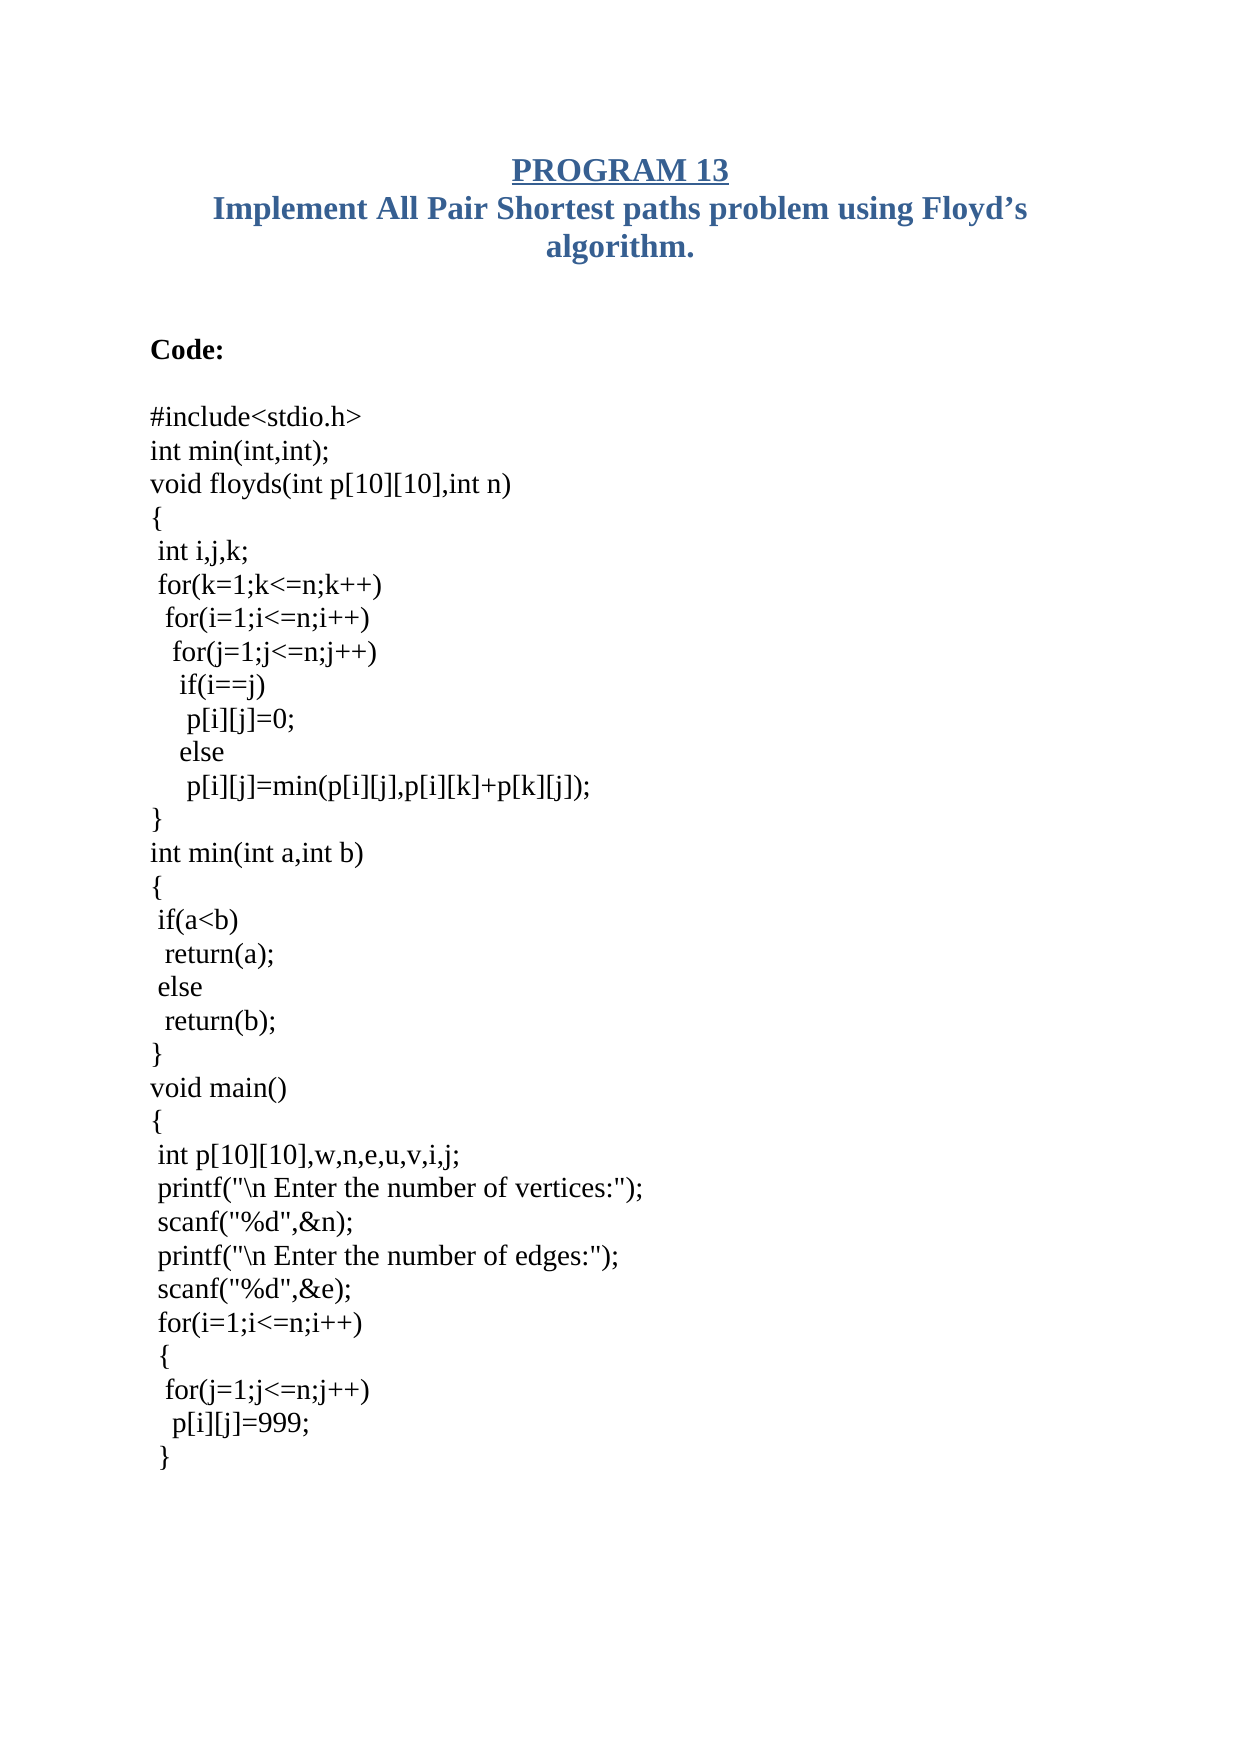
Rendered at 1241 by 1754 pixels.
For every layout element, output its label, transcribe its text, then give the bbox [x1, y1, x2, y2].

text { [150, 500, 1090, 533]
text int min(int,int); [150, 433, 1090, 466]
text p[i][j]=999; [150, 1405, 1090, 1439]
text printf("\n Enter the number of vertices:"); [150, 1171, 1090, 1204]
text void floyds(int p[10][10],int n) [150, 466, 1090, 500]
text return(b); [150, 1003, 1090, 1036]
text scanf("%d",&e); [150, 1271, 1090, 1305]
text scanf("%d",&n); [150, 1204, 1090, 1238]
text printf("\n Enter the number of edges:"); [150, 1238, 1090, 1271]
text { [150, 1103, 1090, 1137]
text return(a); [150, 936, 1090, 969]
text PROGRAM 13 [150, 150, 1090, 188]
text { [150, 1338, 1090, 1372]
text } [150, 802, 1090, 835]
text else [150, 734, 1090, 768]
text p[i][j]=min(p[i][j],p[i][k]+p[k][j]); [150, 768, 1090, 802]
text if(i==j) [150, 667, 1090, 701]
text for(i=1;i<=n;i++) [150, 600, 1090, 634]
text #include<stdio.h> [150, 399, 1090, 433]
text } [150, 1439, 1090, 1472]
text Implement All Pair Shortest paths problem using Floyd’s algorithm. [150, 188, 1090, 265]
text if(a<b) [150, 902, 1090, 936]
text { [150, 869, 1090, 902]
text } [150, 1036, 1090, 1070]
text p[i][j]=0; [150, 701, 1090, 734]
text Code: [150, 332, 1090, 366]
text for(j=1;j<=n;j++) [150, 1372, 1090, 1405]
text int p[10][10],w,n,e,u,v,i,j; [150, 1137, 1090, 1171]
text int i,j,k; [150, 533, 1090, 567]
text for(k=1;k<=n;k++) [150, 567, 1090, 600]
text for(j=1;j<=n;j++) [150, 634, 1090, 667]
text else [150, 969, 1090, 1003]
text int min(int a,int b) [150, 835, 1090, 869]
text for(i=1;i<=n;i++) [150, 1305, 1090, 1338]
text void main() [150, 1070, 1090, 1103]
